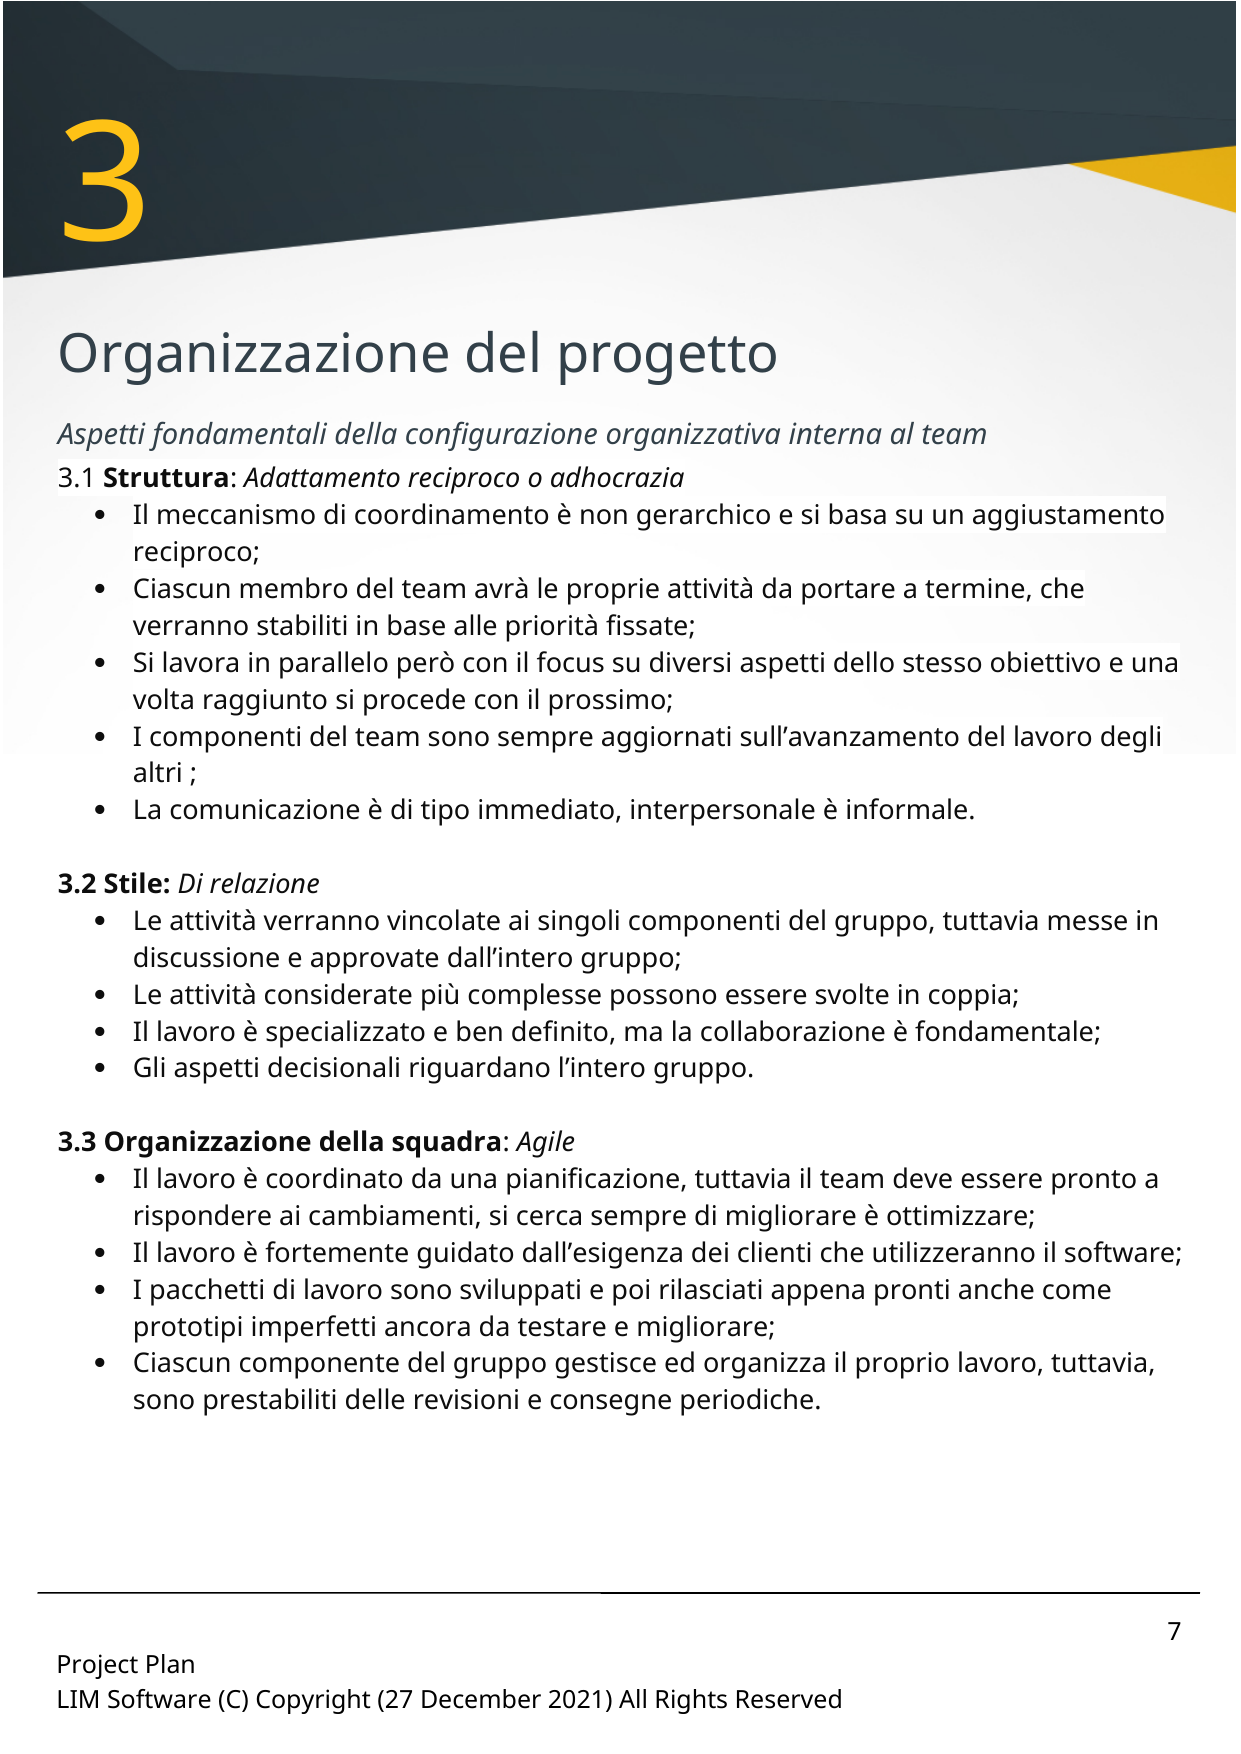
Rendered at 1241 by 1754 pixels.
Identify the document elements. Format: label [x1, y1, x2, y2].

picture [3, 1, 1236, 754]
